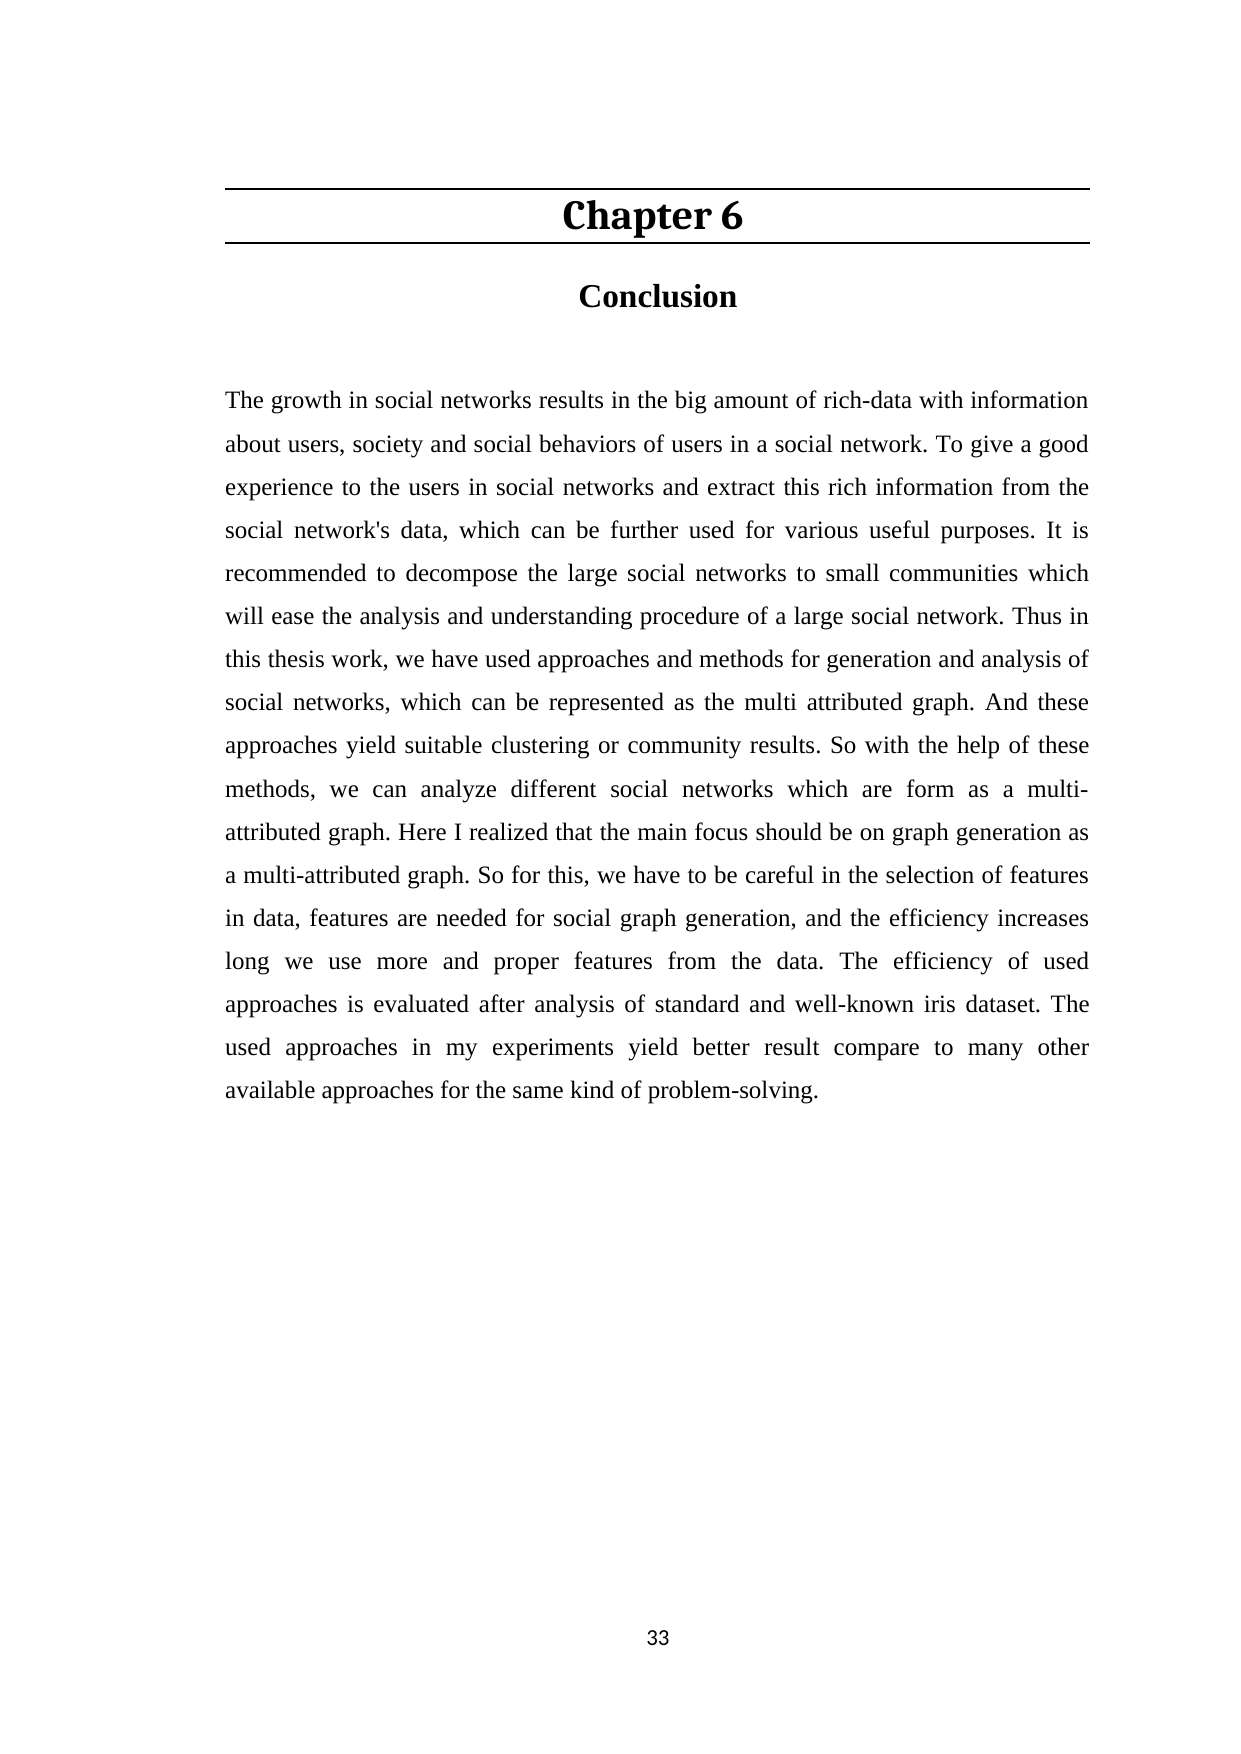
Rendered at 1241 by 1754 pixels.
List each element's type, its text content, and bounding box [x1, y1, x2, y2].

subtitle Conclusion [225, 276, 1090, 314]
text The growth in social networks results in the big amount of rich-data with information about users, society and social behaviors of users in a social network. To give a good experience to the users in social networks and extract this rich information from the social network's data, which can be further used for various useful purposes. It is recommended to decompose the large social networks to small communities which will ease the analysis and understanding procedure of a large social network. Thus in this thesis work, we have used approaches and methods for generation and analysis of social networks, which can be represented as the multi attributed graph. And these approaches yield suitable clustering or community results. So with the help of these methods, we can analyze different social networks which are form as a multi-attributed graph. Here I realized that the main focus should be on graph generation as a multi-attributed graph. So for this, we have to be careful in the selection of features in data, features are needed for social graph generation, and the efficiency increases long we use more and proper features from the data. The efficiency of used approaches is evaluated after analysis of standard and well-known iris dataset. The used approaches in my experiments yield better result compare to many other available approaches for the same kind of problem-solving. [225, 386, 1090, 1104]
